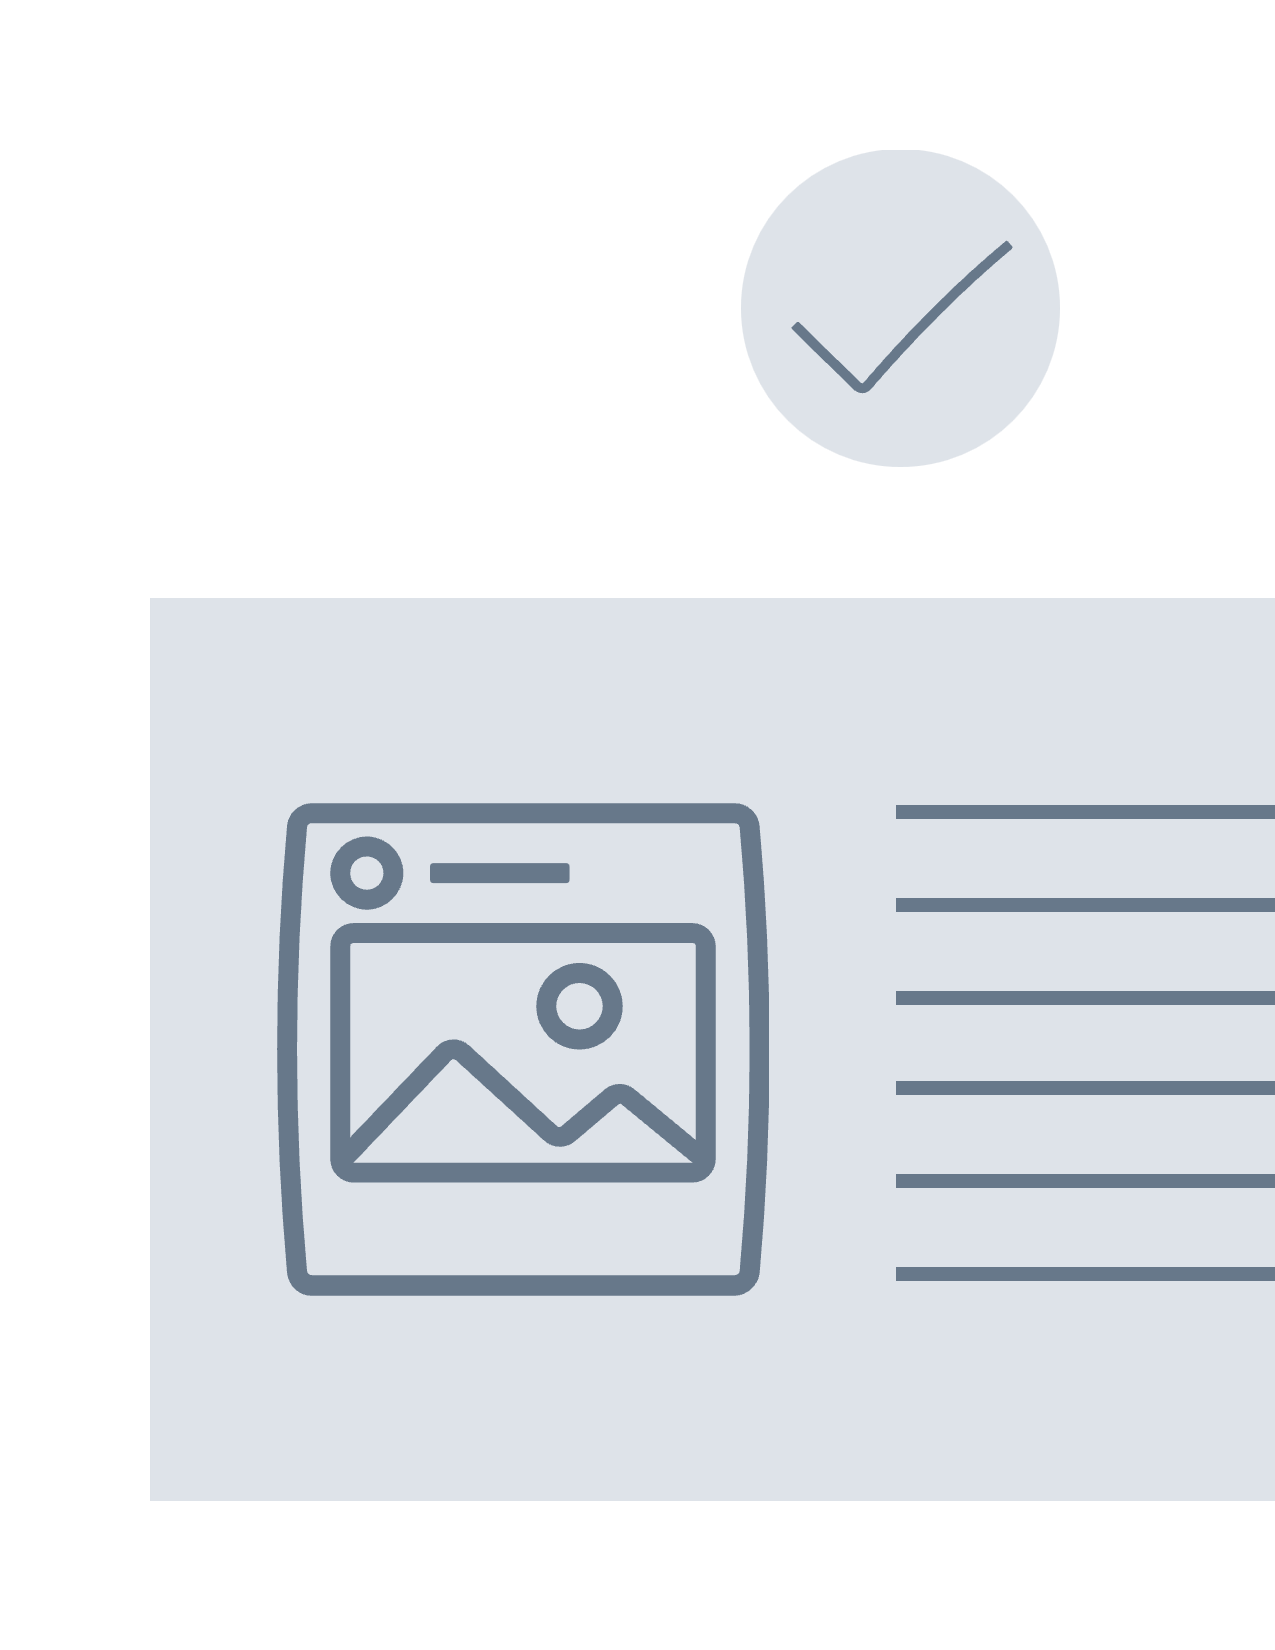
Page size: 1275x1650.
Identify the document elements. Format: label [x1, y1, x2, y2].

picture [150, 150, 1275, 1501]
